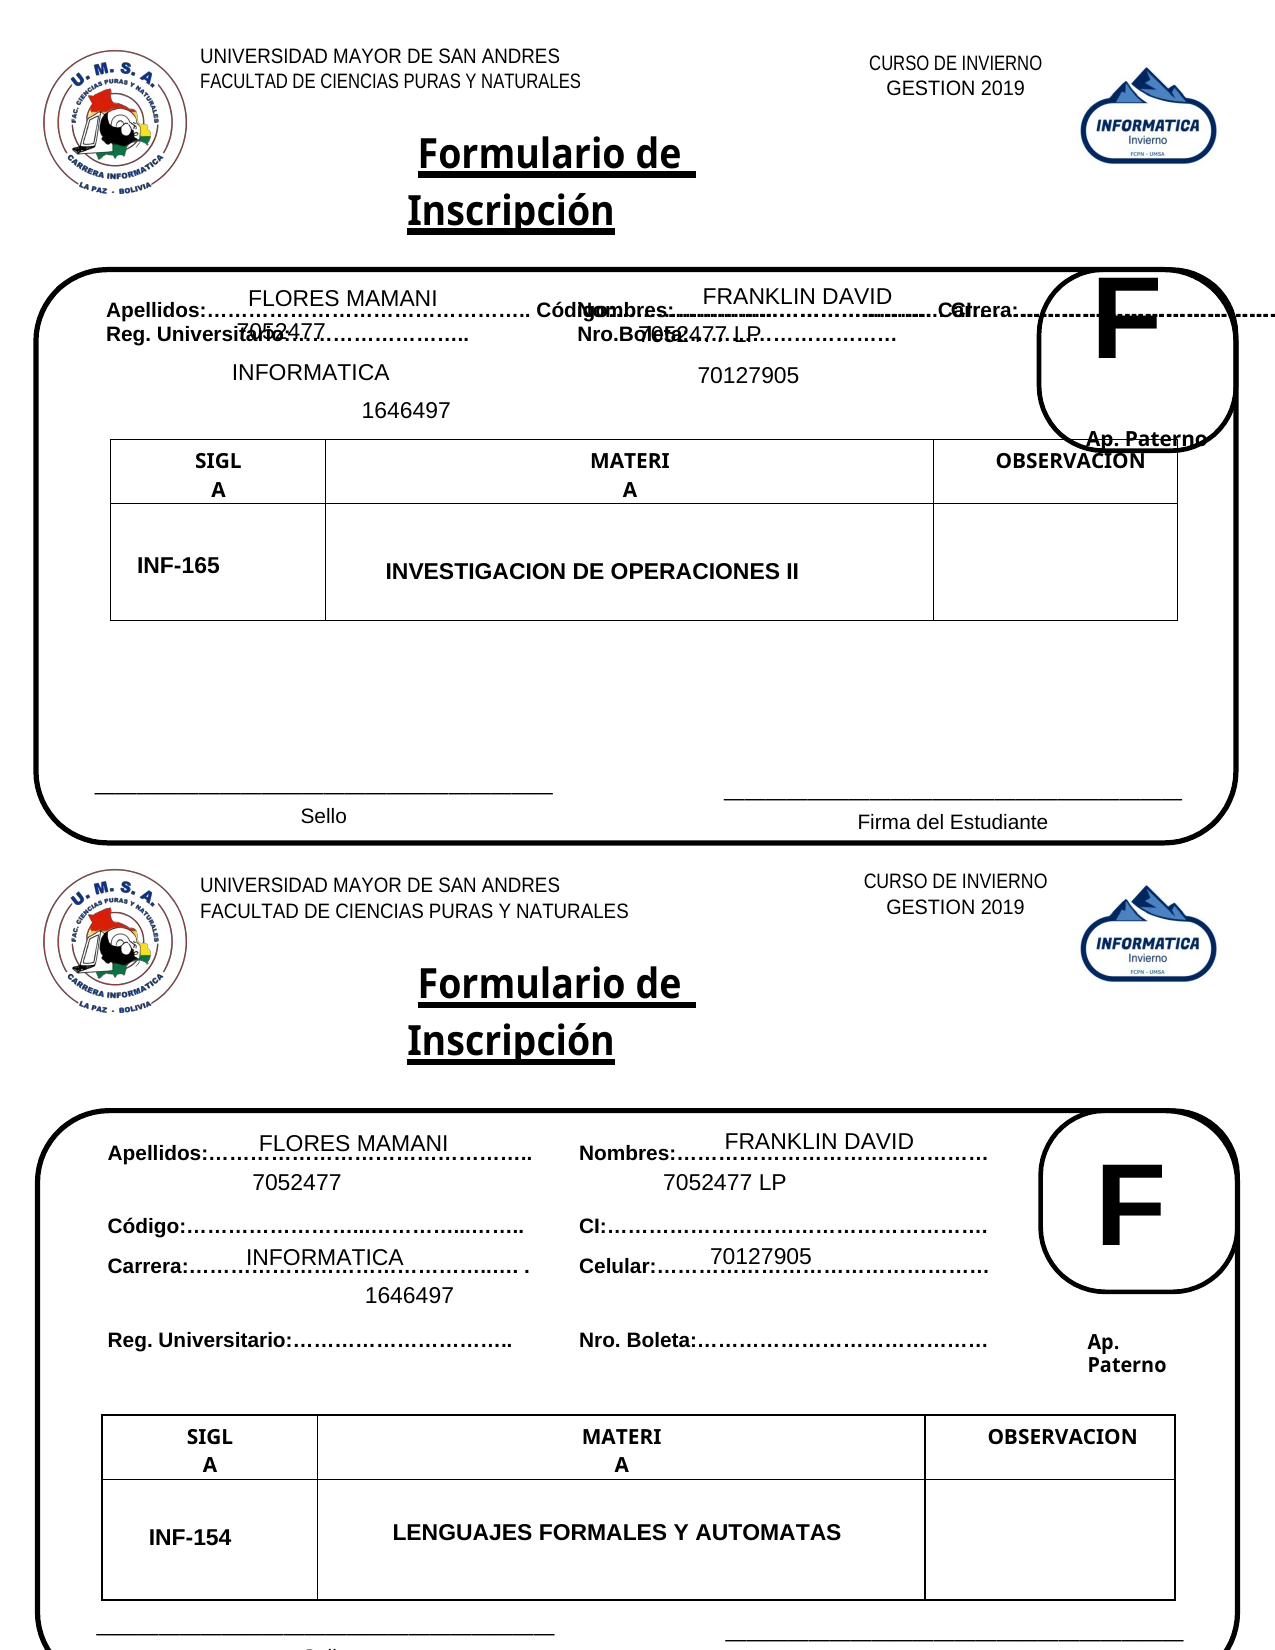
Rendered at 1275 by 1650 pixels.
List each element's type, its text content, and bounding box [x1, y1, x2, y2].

picture [1075, 60, 1221, 166]
picture [37, 44, 194, 199]
table_cell [1039, 1207, 1195, 1246]
table_cell [926, 1480, 1174, 1599]
text CURSO DE INVIERNO [861, 869, 1049, 893]
table_cell Código:……………………...…………...…….. [102, 1207, 556, 1246]
table_cell [103, 1480, 317, 1599]
table_cell CI:………………………………………………. [556, 1207, 1038, 1246]
text UNIVERSIDAD MAYOR DE SAN ANDRES [200, 873, 847, 897]
table_cell Ap. Paterno [1039, 1320, 1195, 1377]
table_cell Nro. Boleta:…………………………………… [556, 1320, 1038, 1377]
table_cell Reg. Universitario:………………………….. [102, 1320, 556, 1377]
text CURSO DE INVIERNO GESTION 2019 [861, 51, 1049, 100]
subtitle Formulario de Inscripción [407, 954, 847, 1068]
table_header Apellidos:……………………………………….. [102, 1142, 556, 1207]
picture [1075, 877, 1221, 984]
text FACULTAD DE CIENCIAS PURAS Y NATURALES [200, 899, 847, 923]
table_cell [1039, 1246, 1195, 1320]
table_header SIGLA [103, 1416, 317, 1479]
table_cell [318, 1480, 924, 1599]
picture [37, 863, 194, 1018]
text GESTION 2019 [861, 894, 1049, 918]
subtitle Formulario de Inscripción [407, 124, 847, 237]
table_header [1039, 1142, 1195, 1207]
table_cell Celular:………………………………………… [556, 1246, 1038, 1320]
text UNIVERSIDAD MAYOR DE SAN ANDRES FACULTAD DE CIENCIAS PURAS Y NATURALES [200, 44, 583, 93]
table_header MATERIA [318, 1416, 924, 1479]
table_header OBSERVACION [926, 1416, 1174, 1479]
table_header Nombres:……………………………………… [556, 1142, 1038, 1207]
table_cell Carrera:……………………………………..…. . [102, 1246, 556, 1320]
